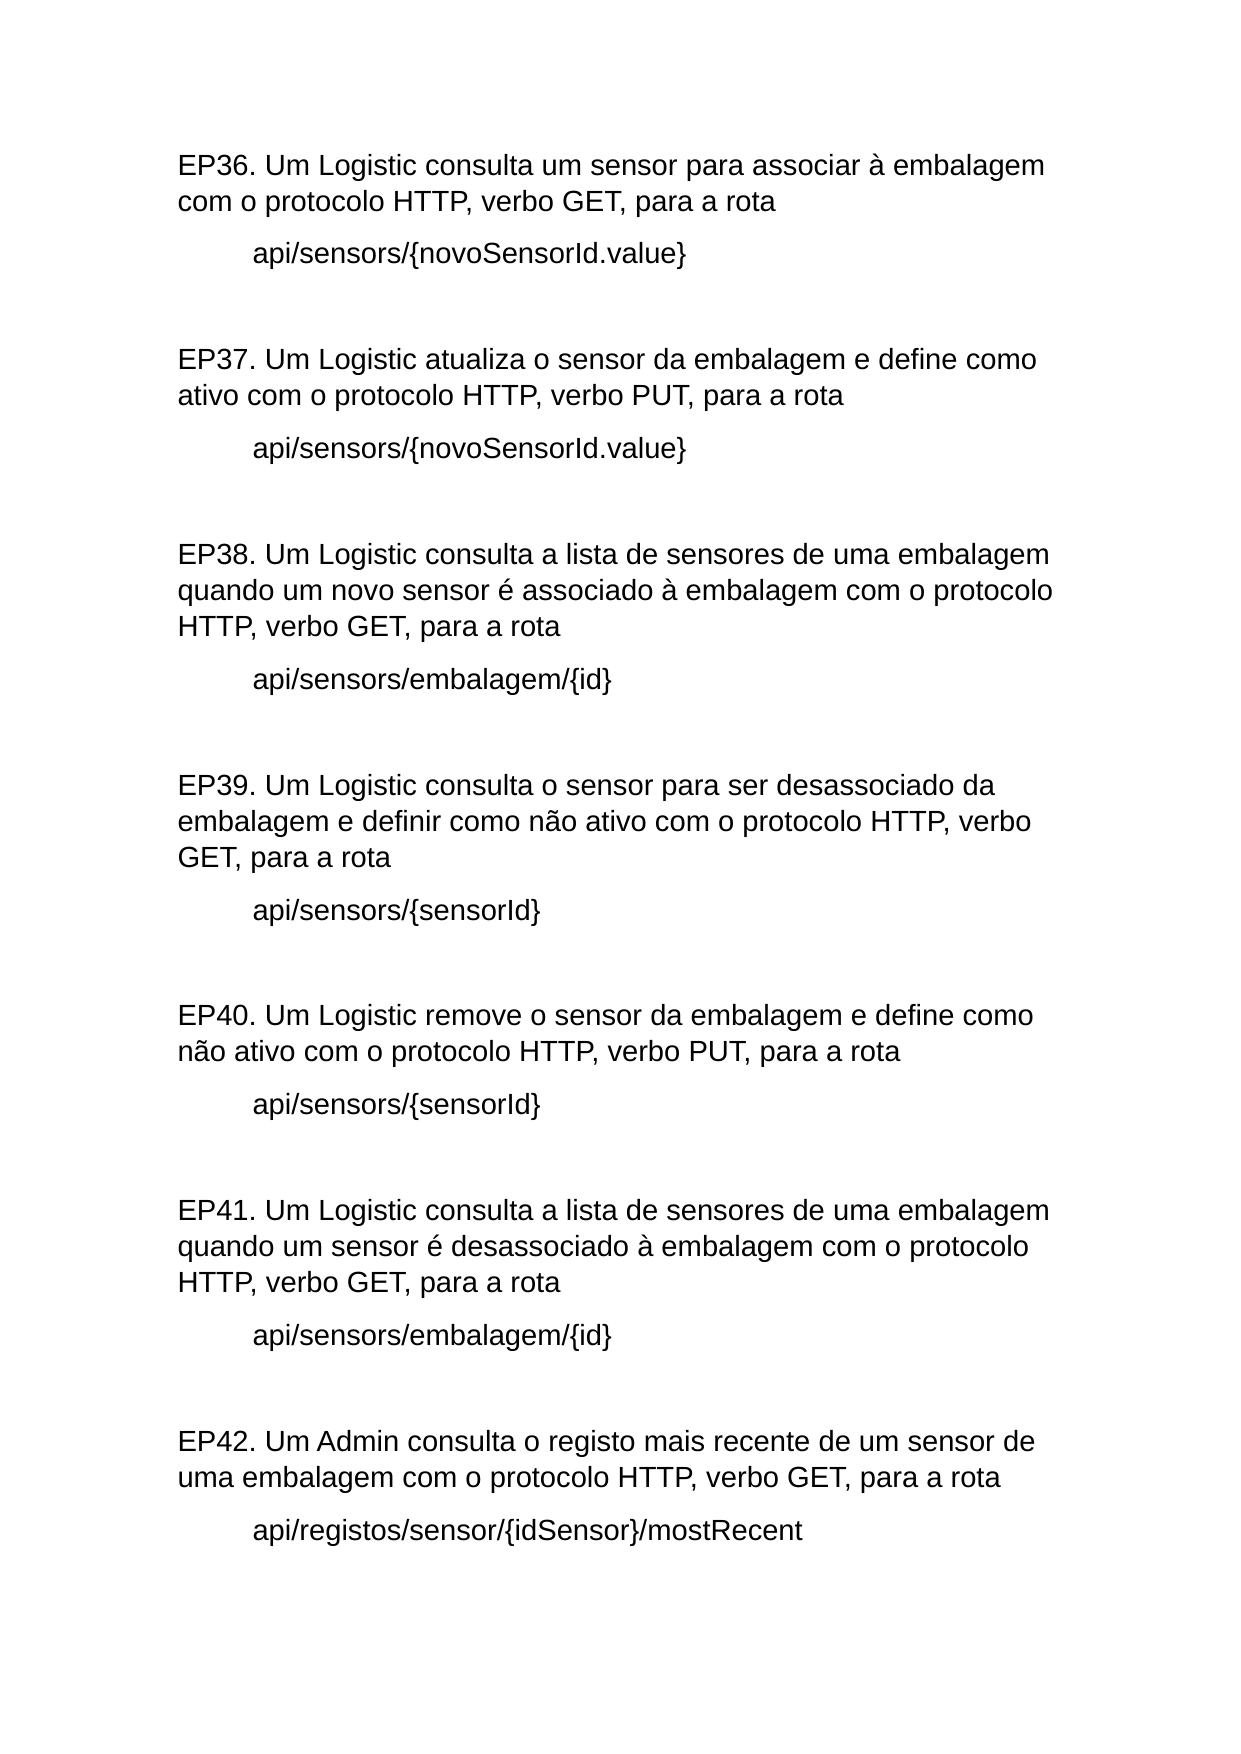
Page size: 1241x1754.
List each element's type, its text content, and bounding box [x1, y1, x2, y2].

text EP38. Um Logistic consulta a lista de sensores de uma embalagem quando um novo sensor é associado à embalagem com o protocolo HTTP, verbo GET, para a rota [177, 537, 1063, 643]
text EP42. Um Admin consulta o registo mais recente de um sensor de uma embalagem com o protocolo HTTP, verbo GET, para a rota [177, 1423, 1063, 1493]
text api/sensors/{novoSensorId.value} [177, 237, 1063, 270]
text EP40. Um Logistic remove o sensor da embalagem e define como não ativo com o protocolo HTTP, verbo PUT, para a rota [177, 998, 1063, 1068]
text EP36. Um Logistic consulta um sensor para associar à embalagem com o protocolo HTTP, verbo GET, para a rota [177, 148, 1063, 217]
text api/sensors/{sensorId} [177, 893, 1063, 926]
text EP37. Um Logistic atualiza o sensor da embalagem e define como ativo com o protocolo HTTP, verbo PUT, para a rota [177, 342, 1063, 412]
text api/sensors/embalagem/{id} [177, 1318, 1063, 1351]
text EP41. Um Logistic consulta a lista de sensores de uma embalagem quando um sensor é desassociado à embalagem com o protocolo HTTP, verbo GET, para a rota [177, 1193, 1063, 1299]
text api/registos/sensor/{idSensor}/mostRecent [177, 1512, 1063, 1546]
text api/sensors/{sensorId} [177, 1087, 1063, 1121]
text api/sensors/embalagem/{id} [177, 662, 1063, 695]
text EP39. Um Logistic consulta o sensor para ser desassociado da embalagem e definir como não ativo com o protocolo HTTP, verbo GET, para a rota [177, 767, 1063, 873]
text api/sensors/{novoSensorId.value} [177, 431, 1063, 465]
